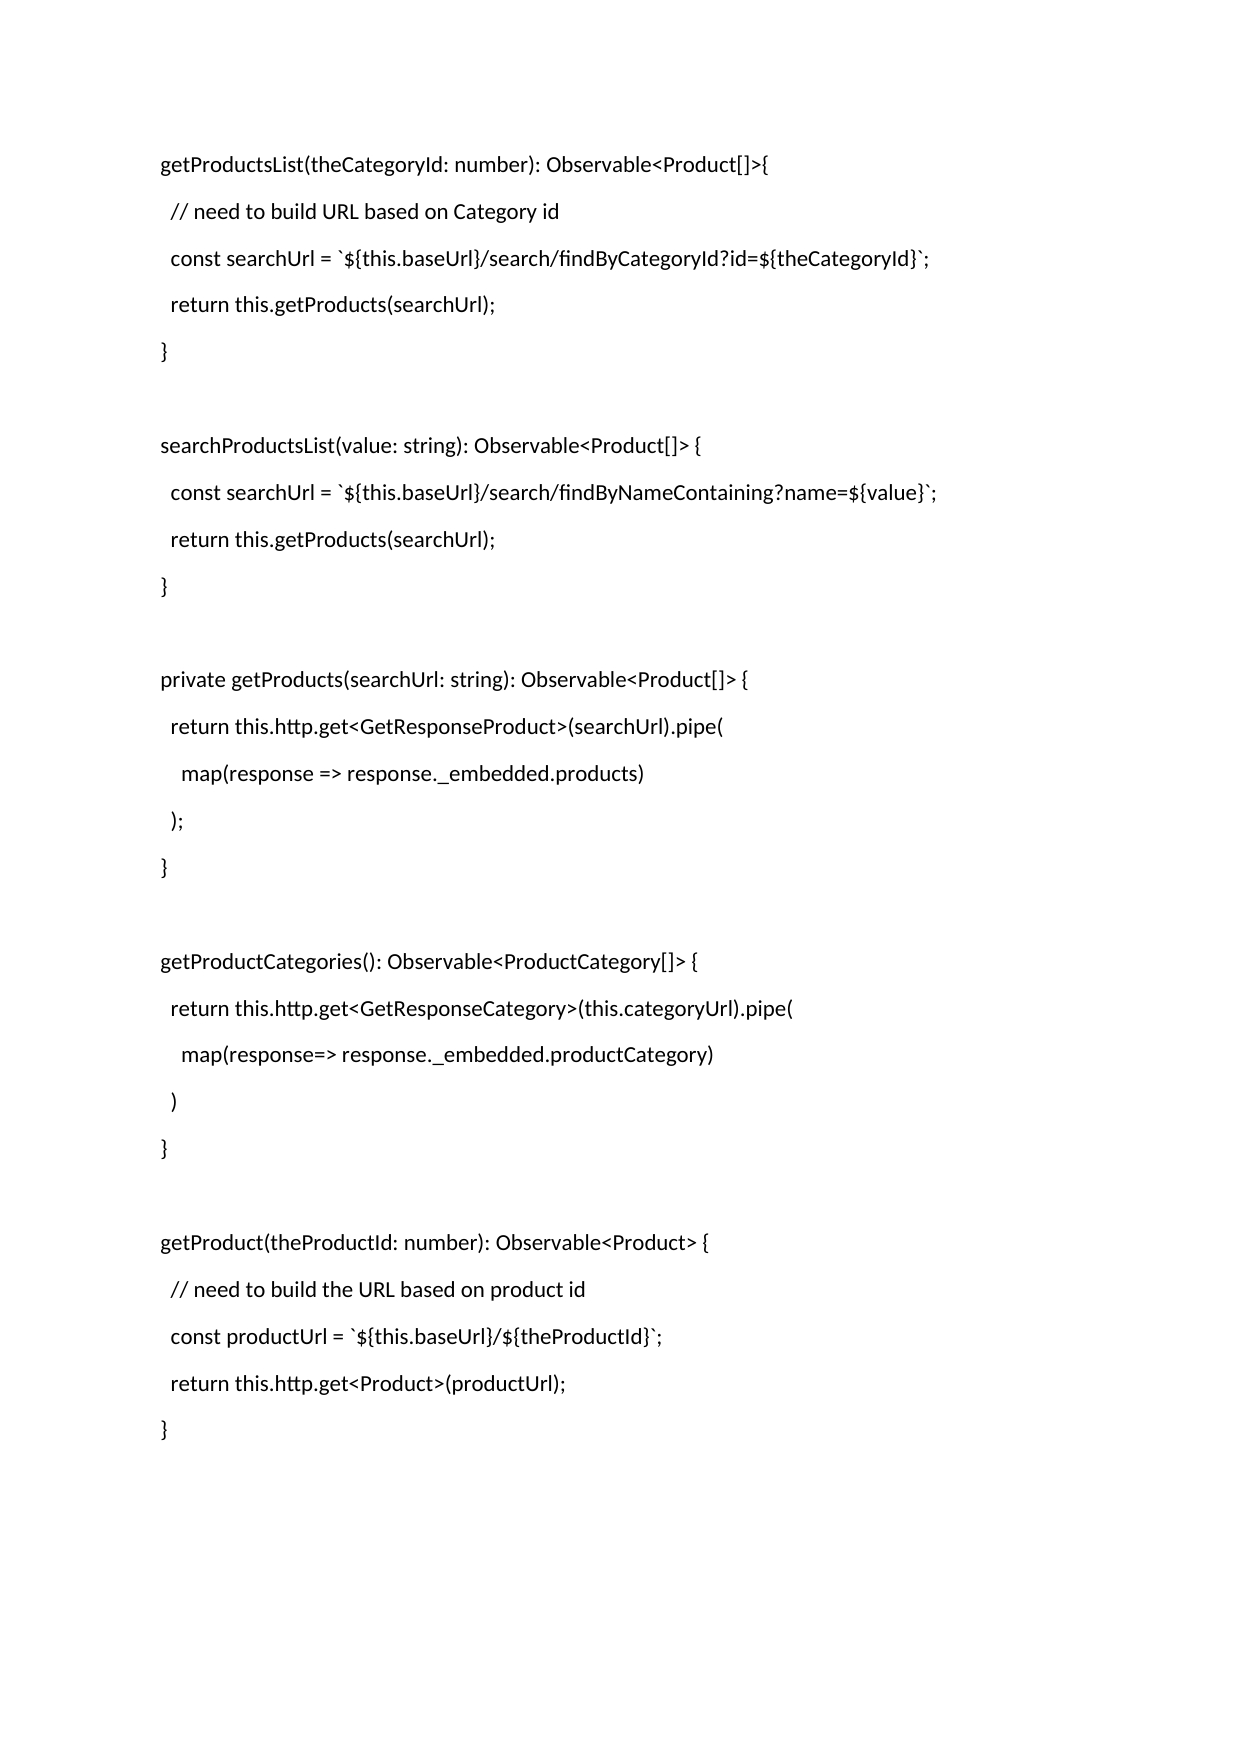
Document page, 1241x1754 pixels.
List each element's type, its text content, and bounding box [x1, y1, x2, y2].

text ); [150, 806, 1090, 834]
text return this.getProducts(searchUrl); [150, 291, 1090, 319]
text map(response=> response._embedded.productCategory) [150, 1041, 1090, 1069]
text } [150, 572, 1090, 600]
text ) [150, 1087, 1090, 1116]
text getProduct(theProductId: number): Observable<Product> { [150, 1228, 1090, 1256]
text searchProductsList(value: string): Observable<Product[]> { [150, 431, 1090, 459]
text const searchUrl = `${this.baseUrl}/search/findByCategoryId?id=${theCategoryId}`; [150, 244, 1090, 272]
text } [150, 337, 1090, 366]
text private getProducts(searchUrl: string): Observable<Product[]> { [150, 666, 1090, 694]
text } [150, 1416, 1090, 1444]
text getProductCategories(): Observable<ProductCategory[]> { [150, 947, 1090, 975]
text // need to build the URL based on product id [150, 1275, 1090, 1303]
text } [150, 1134, 1090, 1162]
text } [150, 853, 1090, 881]
text // need to build URL based on Category id [150, 197, 1090, 225]
text return this.getProducts(searchUrl); [150, 525, 1090, 553]
text const searchUrl = `${this.baseUrl}/search/findByNameContaining?name=${value}`; [150, 478, 1090, 506]
text return this.http.get<GetResponseCategory>(this.categoryUrl).pipe( [150, 994, 1090, 1022]
text return this.http.get<GetResponseProduct>(searchUrl).pipe( [150, 712, 1090, 741]
text const productUrl = `${this.baseUrl}/${theProductId}`; [150, 1322, 1090, 1350]
text map(response => response._embedded.products) [150, 759, 1090, 787]
text getProductsList(theCategoryId: number): Observable<Product[]>{ [150, 150, 1090, 178]
text return this.http.get<Product>(productUrl); [150, 1369, 1090, 1397]
